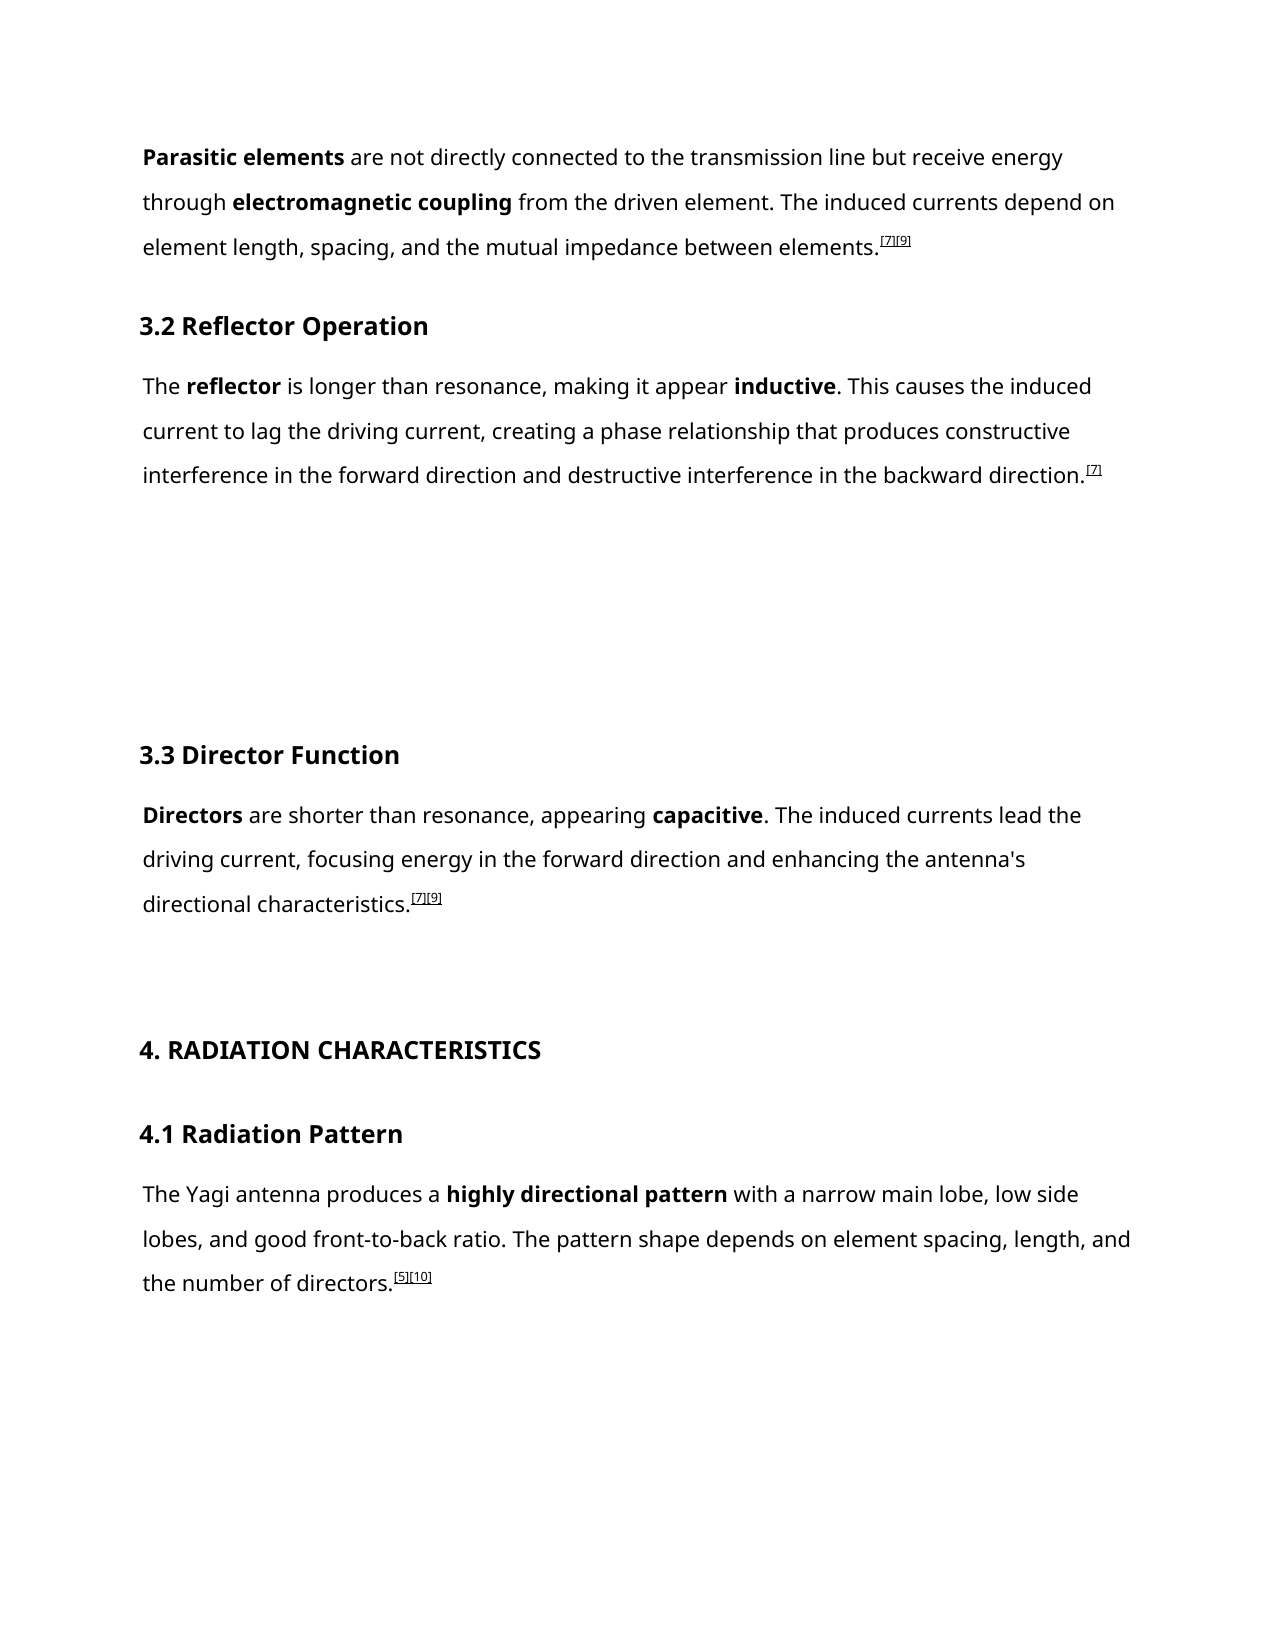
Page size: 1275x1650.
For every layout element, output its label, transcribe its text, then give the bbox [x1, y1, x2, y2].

text Directors are shorter than resonance, appearing capacitive. The induced currents lead the driving current, focusing energy in the forward direction and enhancing the antenna's directional characteristics.[7][9] [142, 799, 1133, 919]
text The reflector is longer than resonance, making it appear inductive. This causes the induced current to lag the driving current, creating a phase relationship that produces constructive interference in the forward direction and destructive interference in the backward direction.[7] [142, 371, 1133, 490]
text Parasitic elements are not directly connected to the transmission line but receive energy through electromagnetic coupling from the driven element. The induced currents depend on element length, spacing, and the mutual impedance between elements.[7][9] [142, 142, 1133, 261]
text 3.2 Reflector Operation [139, 309, 1133, 343]
text The Yagi antenna produces a highly directional pattern with a narrow main lobe, low side lobes, and good front-to-back ratio. The pattern shape depends on element spacing, length, and the number of directors.[5][10] [142, 1179, 1133, 1298]
text 4. RADIATION CHARACTERISTICS [139, 1033, 1133, 1067]
text 3.3 Director Function [139, 738, 1133, 772]
text 4.1 Radiation Pattern [139, 1117, 1133, 1151]
